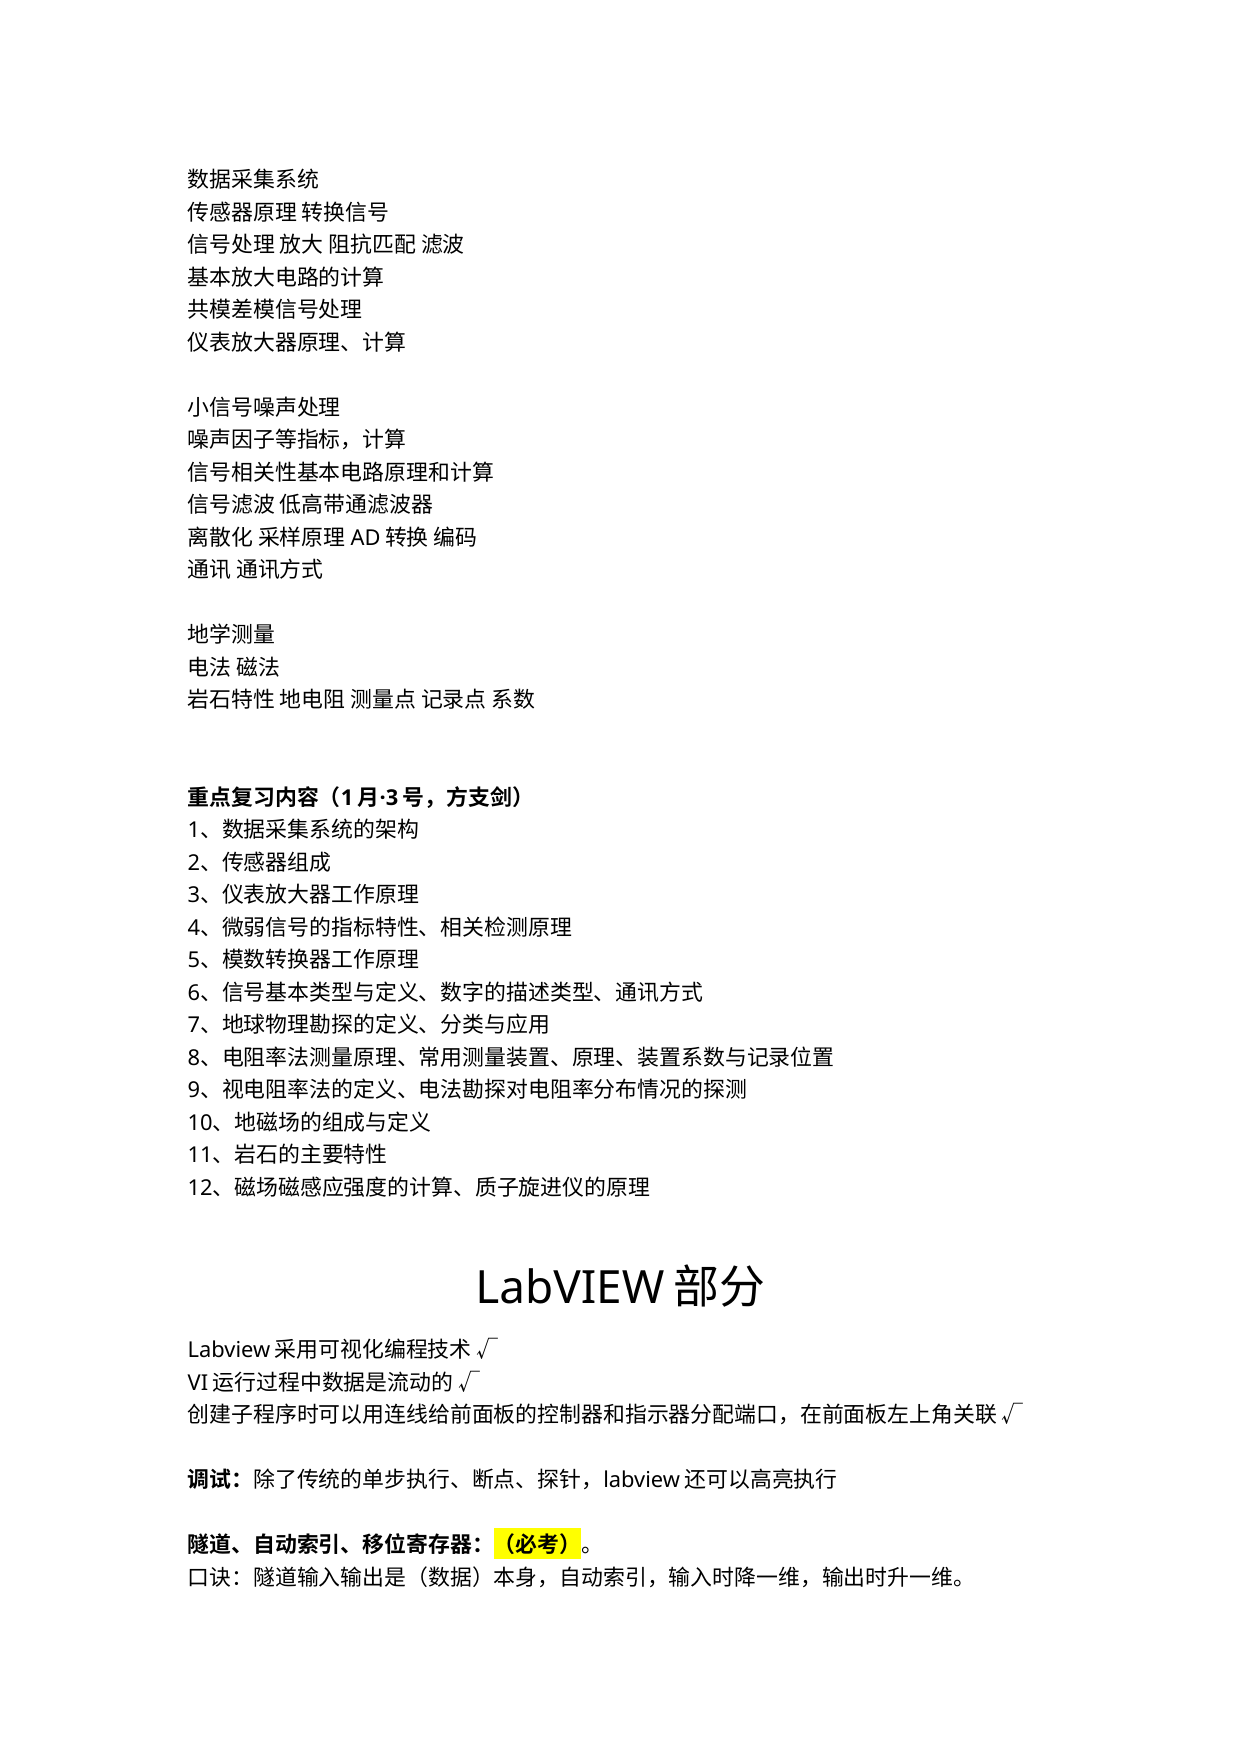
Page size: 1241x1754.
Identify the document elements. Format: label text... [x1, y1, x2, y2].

text 噪声因子等指标，计算 [187, 422, 1053, 454]
text 通讯 通讯方式 [187, 552, 1053, 584]
text Labview采用可视化编程技术 √ [187, 1332, 1053, 1364]
text 岩石特性 地电阻 测量点 记录点 系数 [187, 682, 1053, 714]
text 信号相关性基本电路原理和计算 [187, 454, 1053, 487]
text 创建子程序时可以用连线给前面板的控制器和指示器分配端口，在前面板左上角关联 √ [187, 1397, 1053, 1429]
text 口诀：隧道输入输出是（数据）本身，自动索引，输入时降一维，输出时升一维。 [187, 1559, 1053, 1592]
text 离散化 采样原理 AD转换 编码 [187, 519, 1053, 552]
text 地学测量 [187, 617, 1053, 649]
text LabVIEW部分 [187, 1234, 1053, 1332]
text 共模差模信号处理 [187, 292, 1053, 324]
text 隧道、自动索引、移位寄存器：（必考）。 [187, 1527, 1053, 1559]
text 信号处理 放大 阻抗匹配 滤波 [187, 227, 1053, 259]
text 1、数据采集系统的架构 2、传感器组成 3、仪表放大器工作原理 4、微弱信号的指标特性、相关检测原理 5、模数转换器工作原理 6、信号基本类型与定义、数字的描述类型、通讯方式 7、地球物理勘探的定义、分类与应用 8、电阻率法测量原理、常用测量装置、原理、装置系数与记录位置 9、视电阻率法的定义、电法勘探对电阻率分布情况的探测 10、地磁场的组成与定义 11、岩石的主要特性 12、磁场磁感应强度的计算、质子旋进仪的原理 [187, 812, 1053, 1202]
text 数据采集系统 [187, 162, 1053, 194]
text 调试：除了传统的单步执行、断点、探针，labview还可以高亮执行 [187, 1462, 1053, 1494]
text 传感器原理 转换信号 [187, 194, 1053, 227]
text 小信号噪声处理 [187, 389, 1053, 422]
text 重点复习内容（1月·3号，方支剑） [187, 779, 1053, 812]
text 仪表放大器原理、计算 [187, 324, 1053, 357]
text 信号滤波 低高带通滤波器 [187, 487, 1053, 519]
text 电法 磁法 [187, 649, 1053, 682]
text VI运行过程中数据是流动的 √ [187, 1364, 1053, 1397]
text 基本放大电路的计算 [187, 259, 1053, 292]
